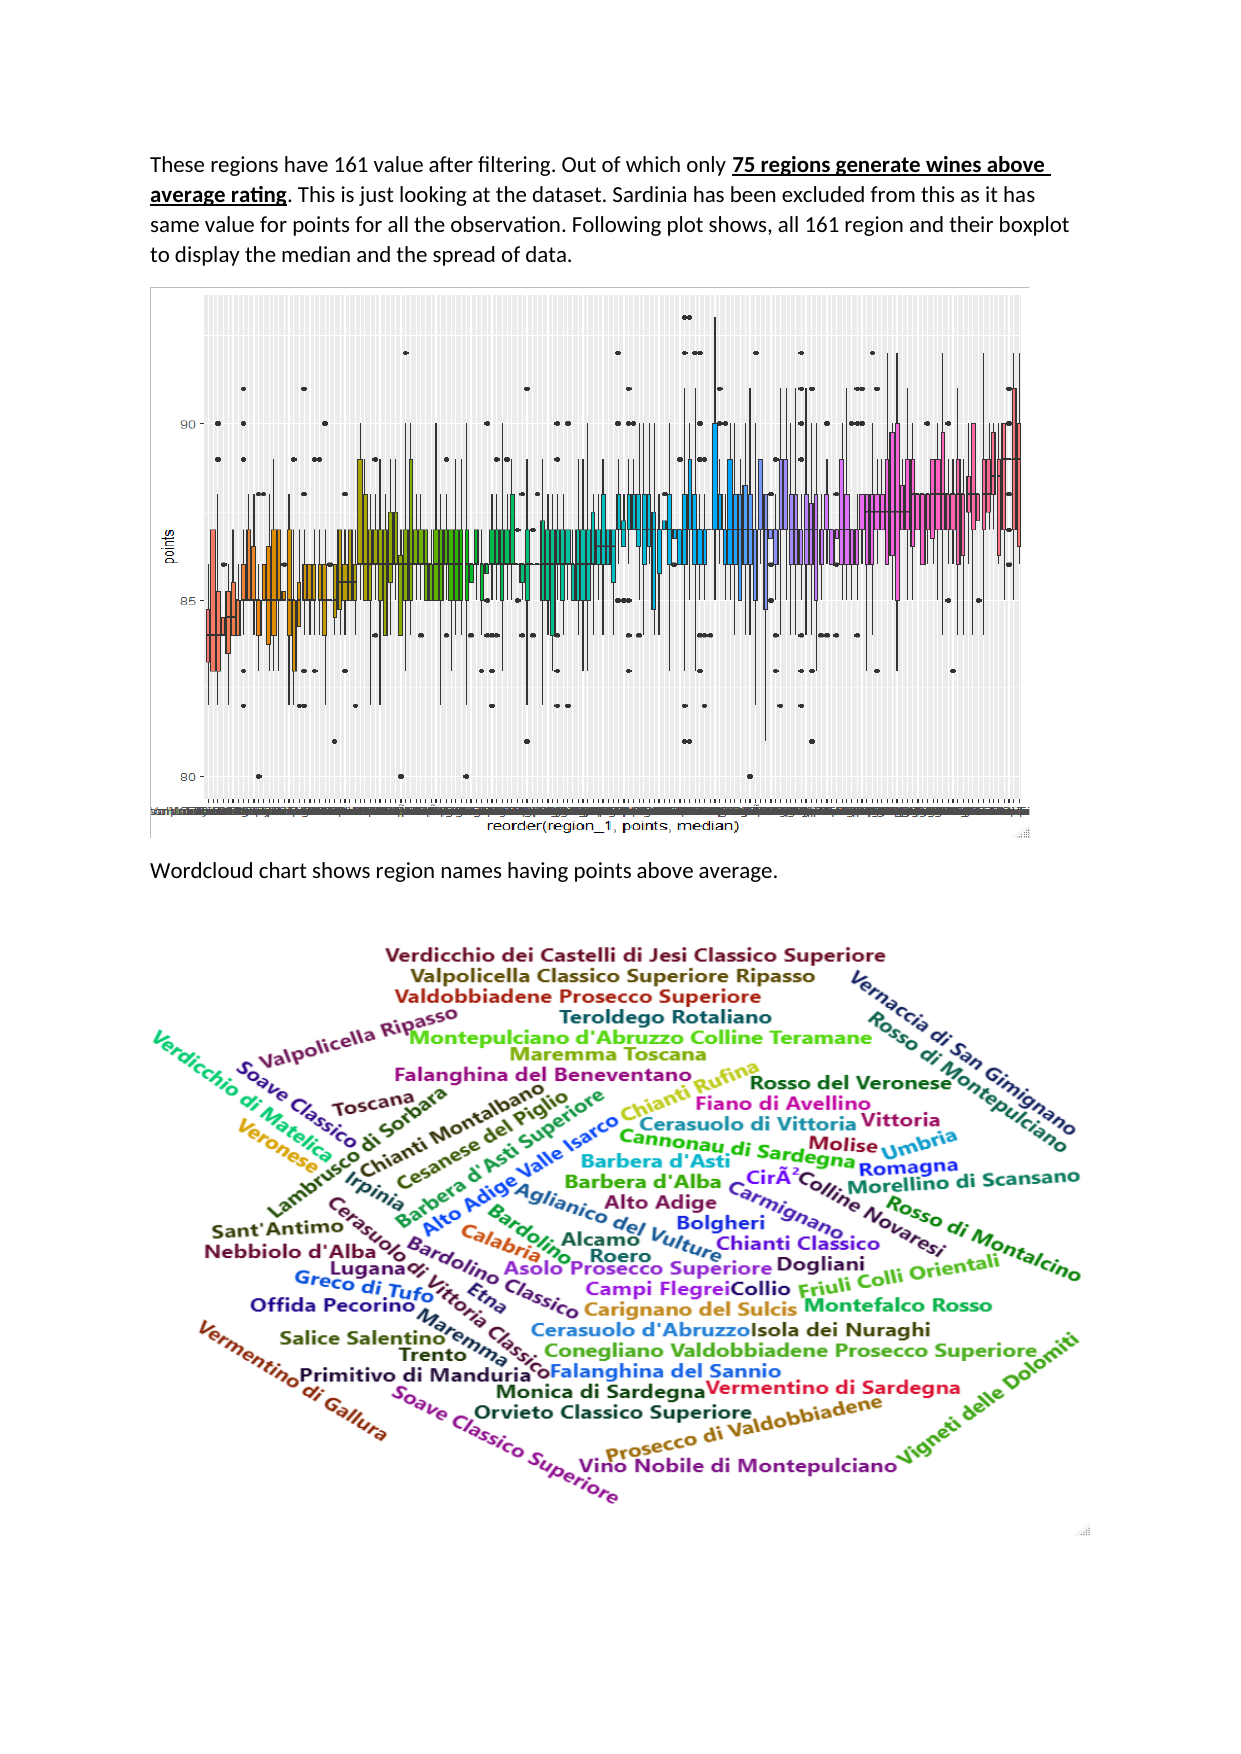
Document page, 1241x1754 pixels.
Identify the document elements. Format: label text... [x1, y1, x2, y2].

picture [150, 287, 1030, 838]
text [150, 150, 1090, 269]
picture [150, 903, 1090, 1536]
text Wordcloud chart shows region names having points above average. [150, 856, 1090, 884]
